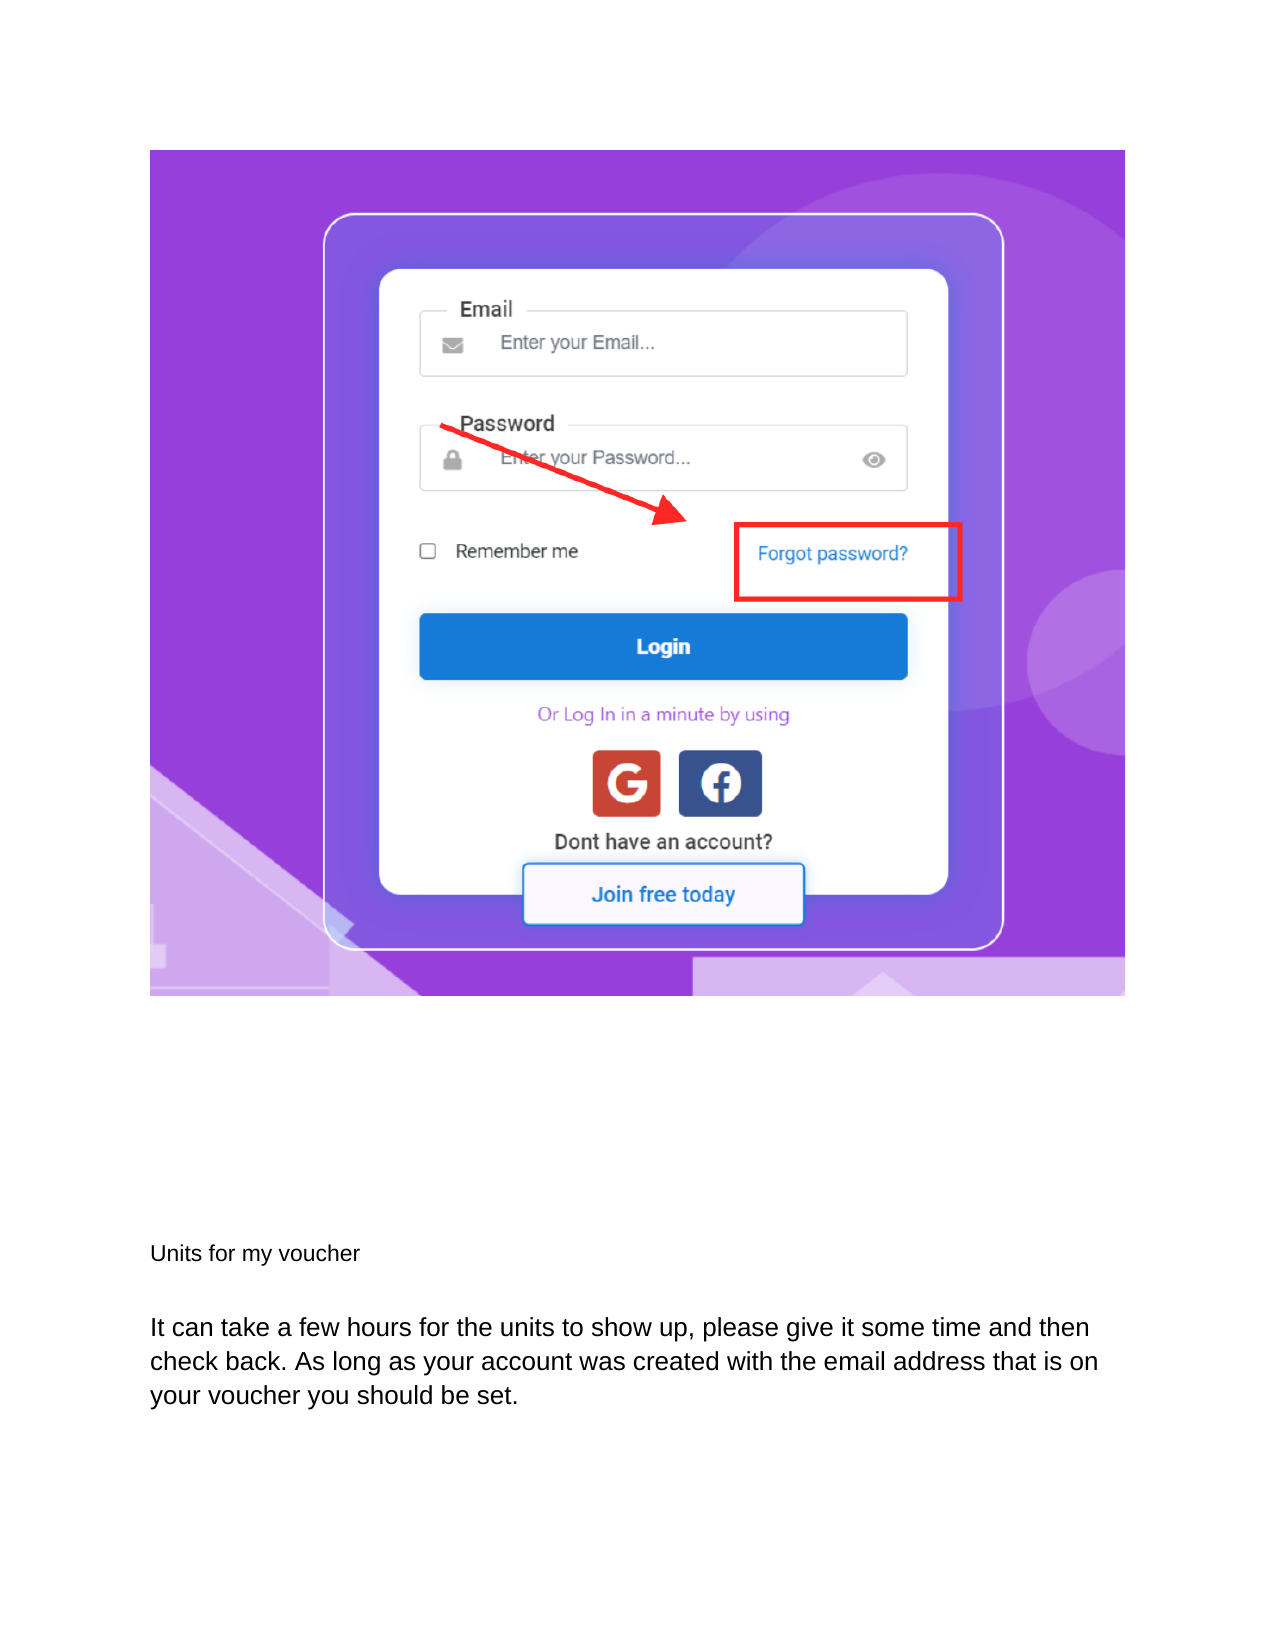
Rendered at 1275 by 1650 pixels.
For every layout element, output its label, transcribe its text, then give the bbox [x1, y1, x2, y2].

picture [150, 150, 1125, 996]
title Units for my voucher [150, 1240, 1125, 1266]
text It can take a few hours for the units to show up, please give it some time and then check back. As long as your account was created with the email address that is on your voucher you should be set. [150, 1312, 1125, 1410]
